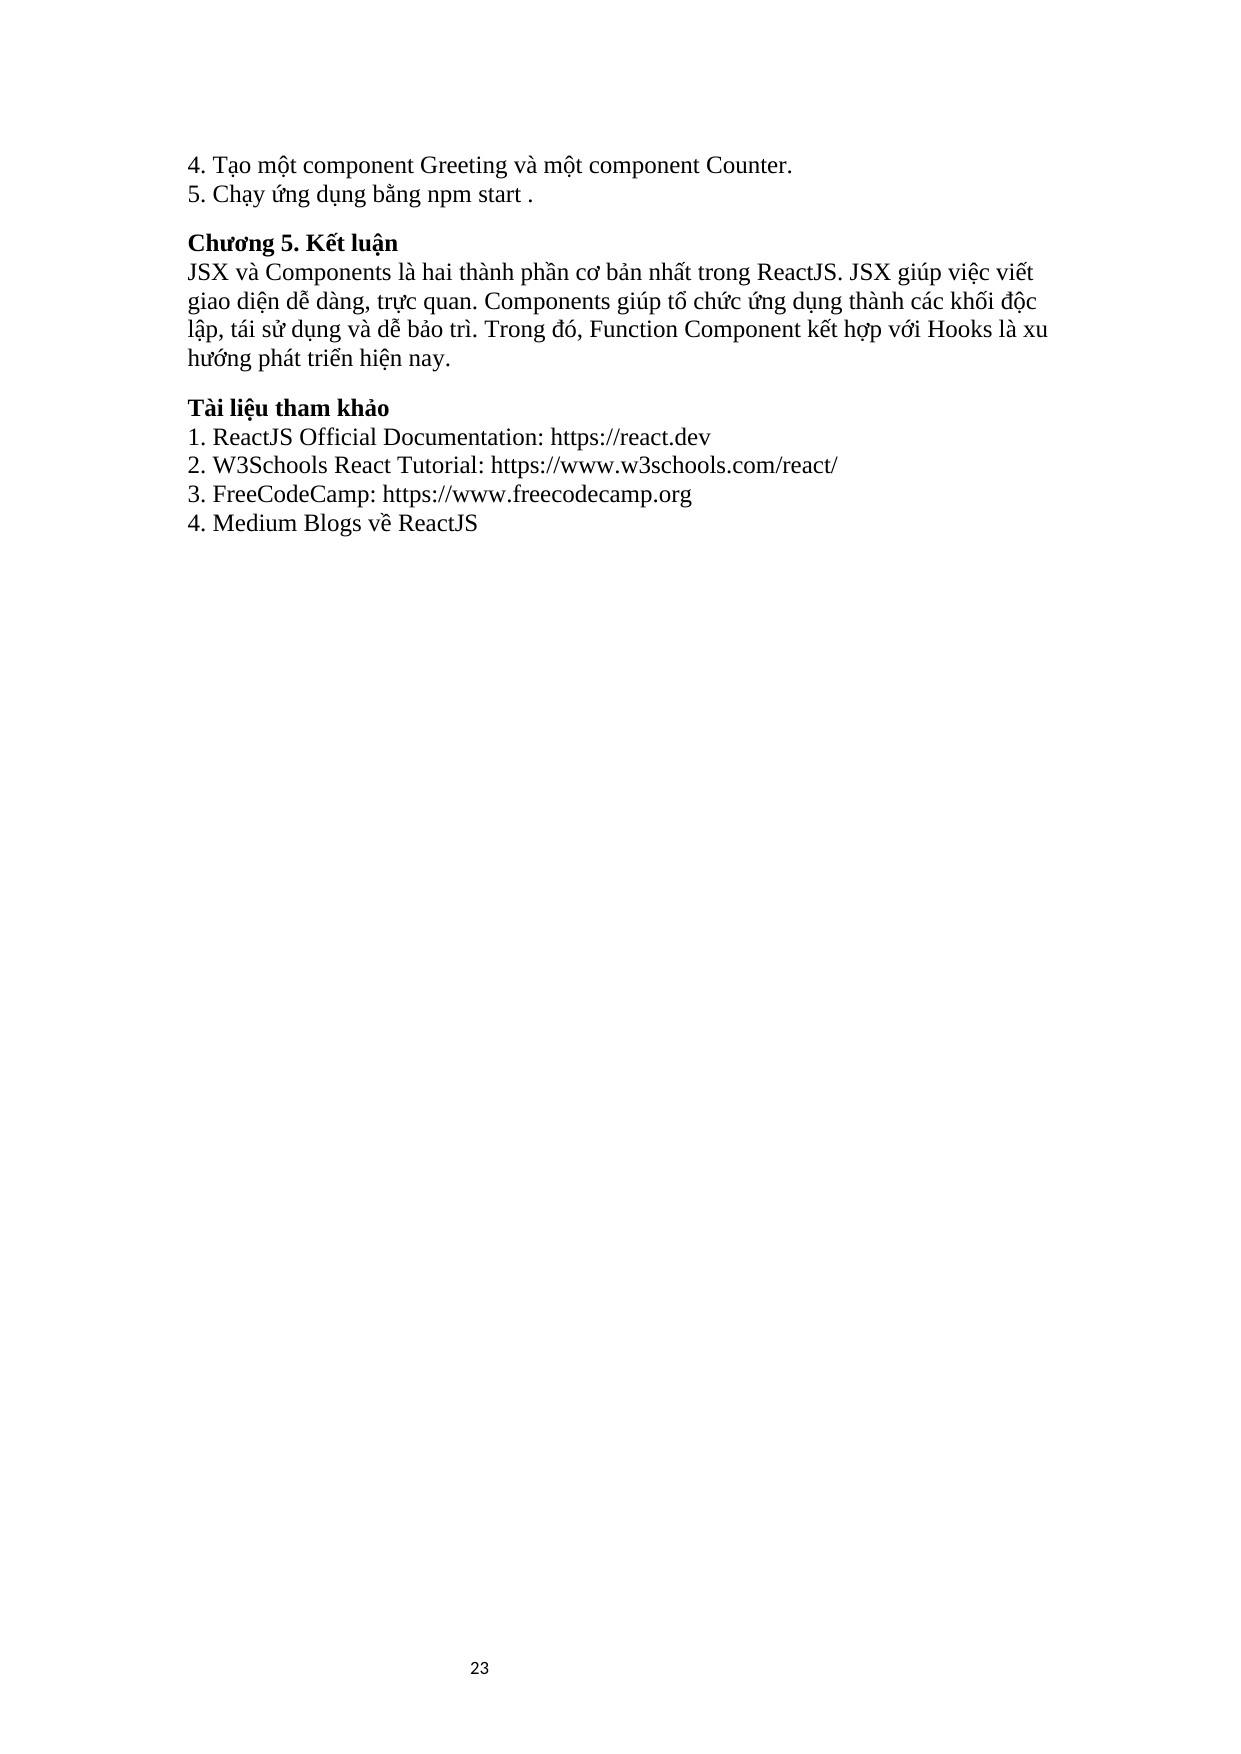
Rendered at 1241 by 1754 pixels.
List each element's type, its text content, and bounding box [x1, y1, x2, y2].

text 1. ReactJS Official Documentation: https://react.dev 2. W3Schools React Tutorial: https://www.w3schools.com/react/ 3. FreeCodeCamp: https://www.freecodecamp.org 4. Medium Blogs về ReactJS [187, 422, 1053, 537]
subtitle Chương 5. Kết luận [187, 228, 1053, 257]
subtitle Tài liệu tham khảo [187, 393, 1053, 422]
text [187, 150, 1053, 207]
text JSX và Components là hai thành phần cơ bản nhất trong ReactJS. JSX giúp việc viết giao diện dễ dàng, trực quan. Components giúp tổ chức ứng dụng thành các khối độc lập, tái sử dụng và dễ bảo trì. Trong đó, Function Component kết hợp với Hooks là xu hướng phát triển hiện nay. [187, 257, 1053, 372]
